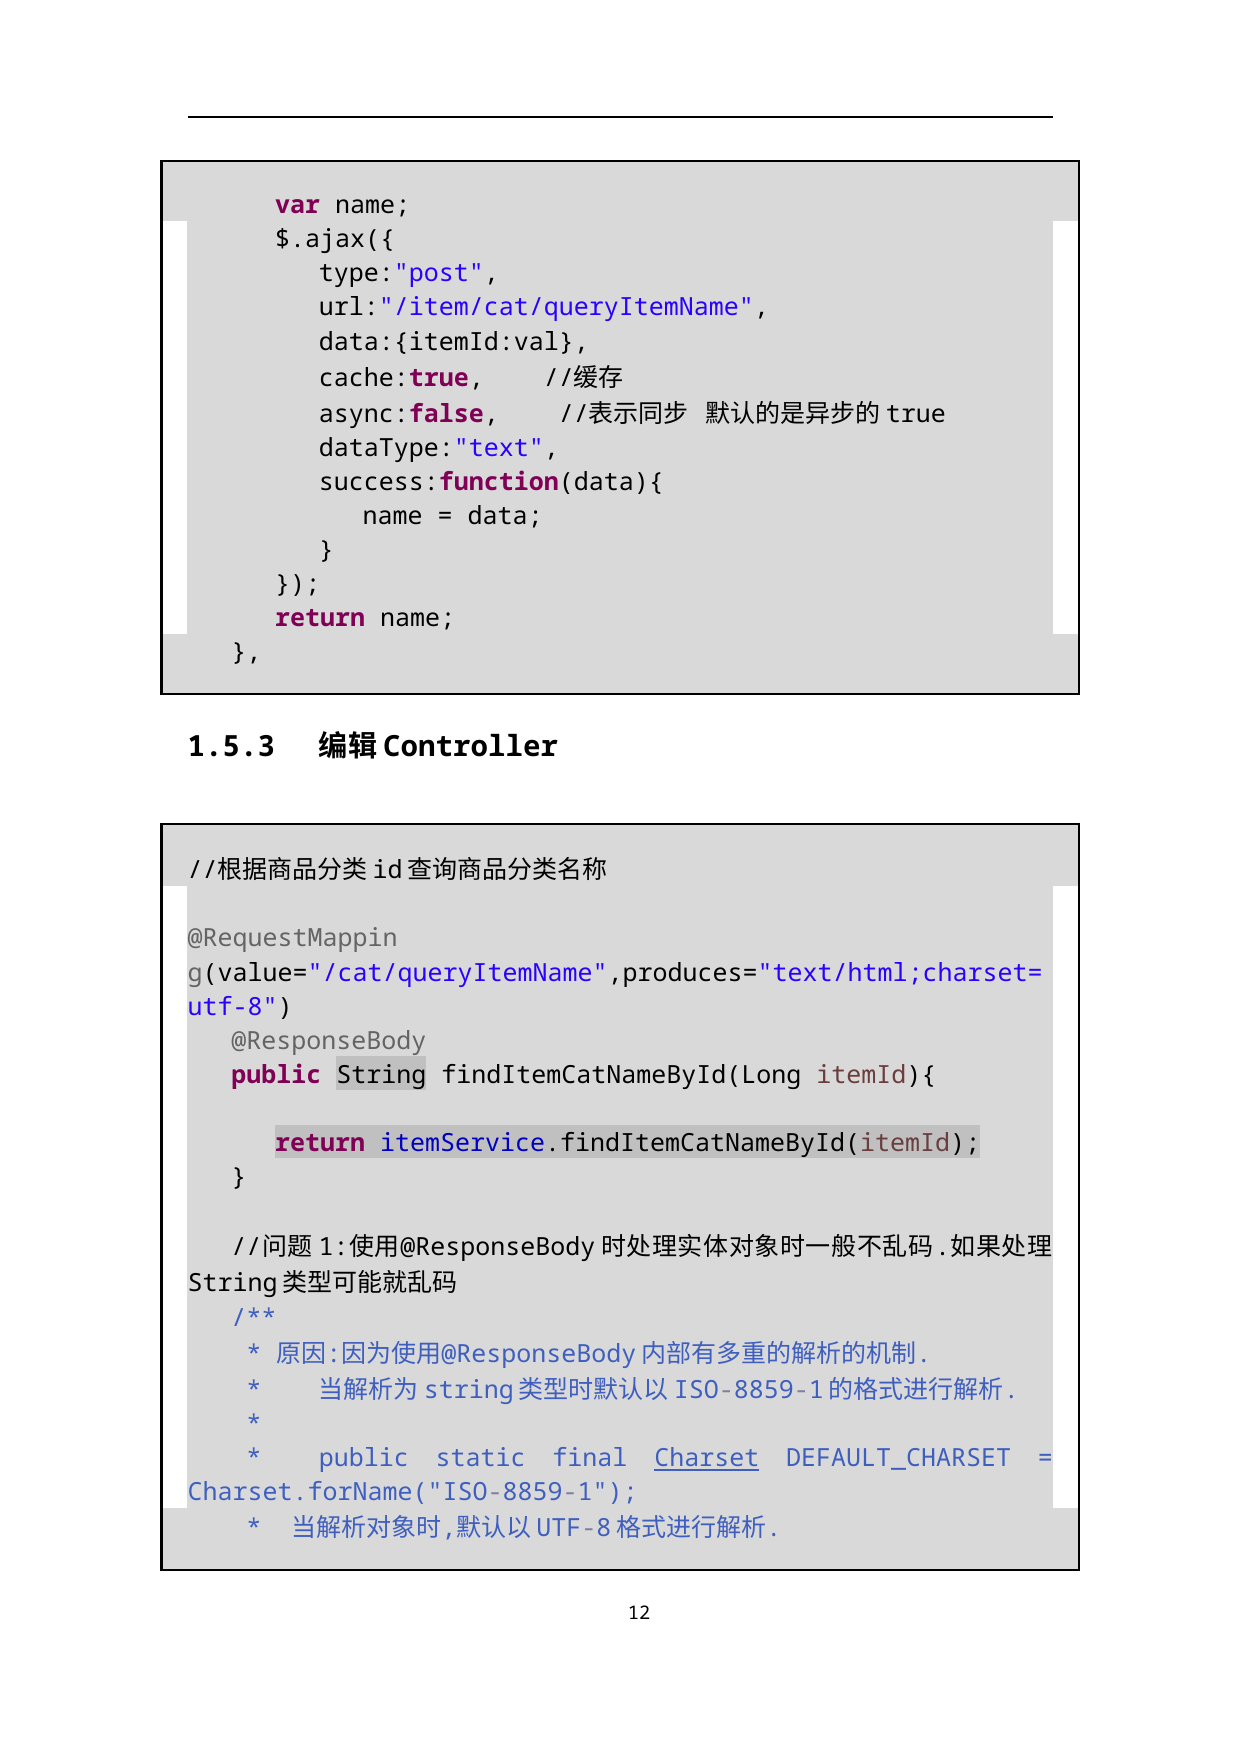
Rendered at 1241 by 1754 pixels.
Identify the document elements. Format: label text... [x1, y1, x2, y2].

subtitle 编辑Controller [187, 722, 1053, 765]
text }); [187, 566, 1053, 600]
text var name; [163, 162, 1078, 221]
text * public static final Charset DEFAULT_CHARSET = Charset.forName("ISO-8859-1"); [187, 1440, 1053, 1481]
text name = data; [187, 498, 1053, 532]
text * 当解析为string类型时默认以ISO-8859-1的格式进行解析. [187, 1369, 1053, 1406]
text cache:true, //缓存 [187, 357, 1053, 393]
text return itemService.findItemCatNameById(itemId); [187, 1124, 1053, 1158]
text success:function(data){ [187, 464, 1053, 498]
text dataType:"text", [187, 430, 1053, 464]
text url:"/item/cat/queryItemName", [187, 289, 1053, 323]
text public String findItemCatNameById(Long itemId){ [426, 1056, 1053, 1090]
text /** [187, 1299, 1053, 1333]
text * 原因:因为使用@ResponseBody内部有多重的解析的机制. [187, 1333, 1053, 1369]
text type:"post", [187, 255, 1053, 289]
text }, [163, 607, 1078, 693]
text } [187, 532, 1053, 566]
text * 当解析对象时,默认以UTF-8格式进行解析. [163, 1481, 1078, 1569]
text async:false, //表示同步 默认的是异步的true [187, 393, 1053, 430]
text //根据商品分类id查询商品分类名称 [163, 825, 1078, 886]
text * [187, 1406, 1053, 1440]
text $.ajax({ [187, 221, 1053, 255]
text data:{itemId:val}, [187, 323, 1053, 357]
text @ResponseBody [187, 1022, 1053, 1056]
text } [187, 1158, 1053, 1193]
text //问题1:使用@ResponseBody时处理实体对象时一般不乱码.如果处理String类型可能就乱码 [187, 1227, 1053, 1299]
text public String findItemCatNameById(Long itemId){ [187, 1056, 336, 1090]
text @RequestMapping(value="/cat/queryItemName",produces="text/html;charset=utf-8") [187, 886, 1053, 1022]
